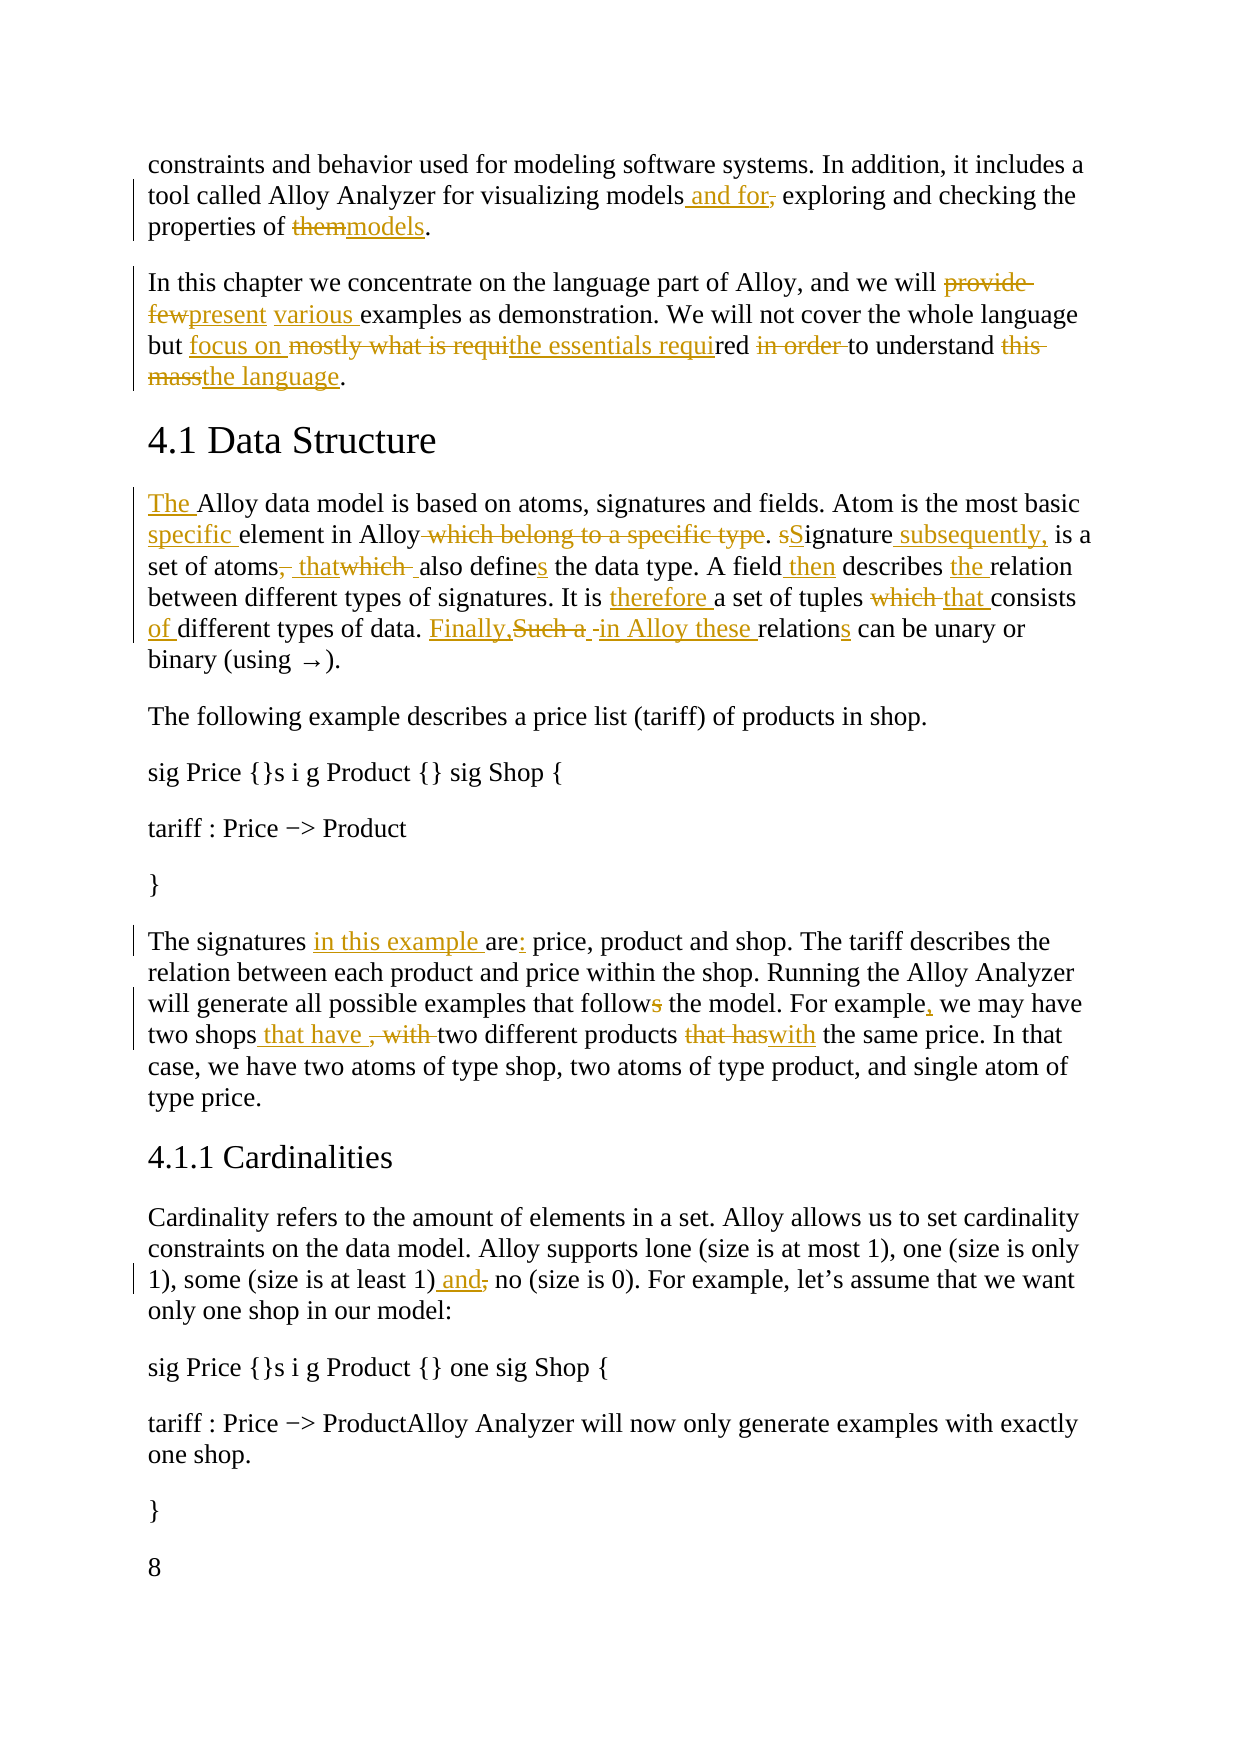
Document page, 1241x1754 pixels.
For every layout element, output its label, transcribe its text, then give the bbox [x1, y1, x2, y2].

text Alloy data model is based on atoms, signatures and fields. Atom is the most basic element in Alloy. ignature is a set of atomsalso define the data type. A field describes relation between different types of signatures. It is a set of tuples consists different types of data. relation can be unary or binary (using →). [148, 487, 1093, 675]
text Cardinality refers to the amount of elements in a set. Alloy allows us to set cardinality constraints on the data model. Alloy supports lone (size is at most 1), one (size is only 1), some (size is at least 1) no (size is 0). For example, let’s assume that we want only one shop in our model: [148, 1201, 1093, 1326]
text sig Price {} s i g Product {} sig Shop { [148, 756, 1093, 787]
text } [148, 868, 1093, 900]
text tariff : Price −> Product [148, 812, 1093, 843]
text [148, 148, 1093, 241]
text The following example describes a price list (tariff) of products in shop. [148, 700, 1093, 731]
text sig Price {} s i g Product {} one sig Shop { [148, 1351, 1093, 1382]
text } [148, 1494, 1093, 1526]
text The signatures are price, product and shop. The tariff describes the relation between each product and price within the shop. Running the Alloy Analyzer will generate all possible examples that follow the model. For example we may have two shopstwo different products the same price. In that case, we have two atoms of type shop, two atoms of type product, and single atom of type price. [148, 925, 1093, 1112]
text 4.1 Data Structure [148, 416, 1093, 462]
text In this chapter we concentrate on the language part of Alloy, and we will examples as demonstration. We will not cover the whole language but red to understand . [148, 266, 1093, 391]
text 4.1.1 Cardinalities [148, 1137, 1093, 1176]
text tariff : Price −> Product Alloy Analyzer will now only generate examples with exactly one shop. [148, 1407, 1093, 1469]
text 8 [148, 1551, 1093, 1582]
